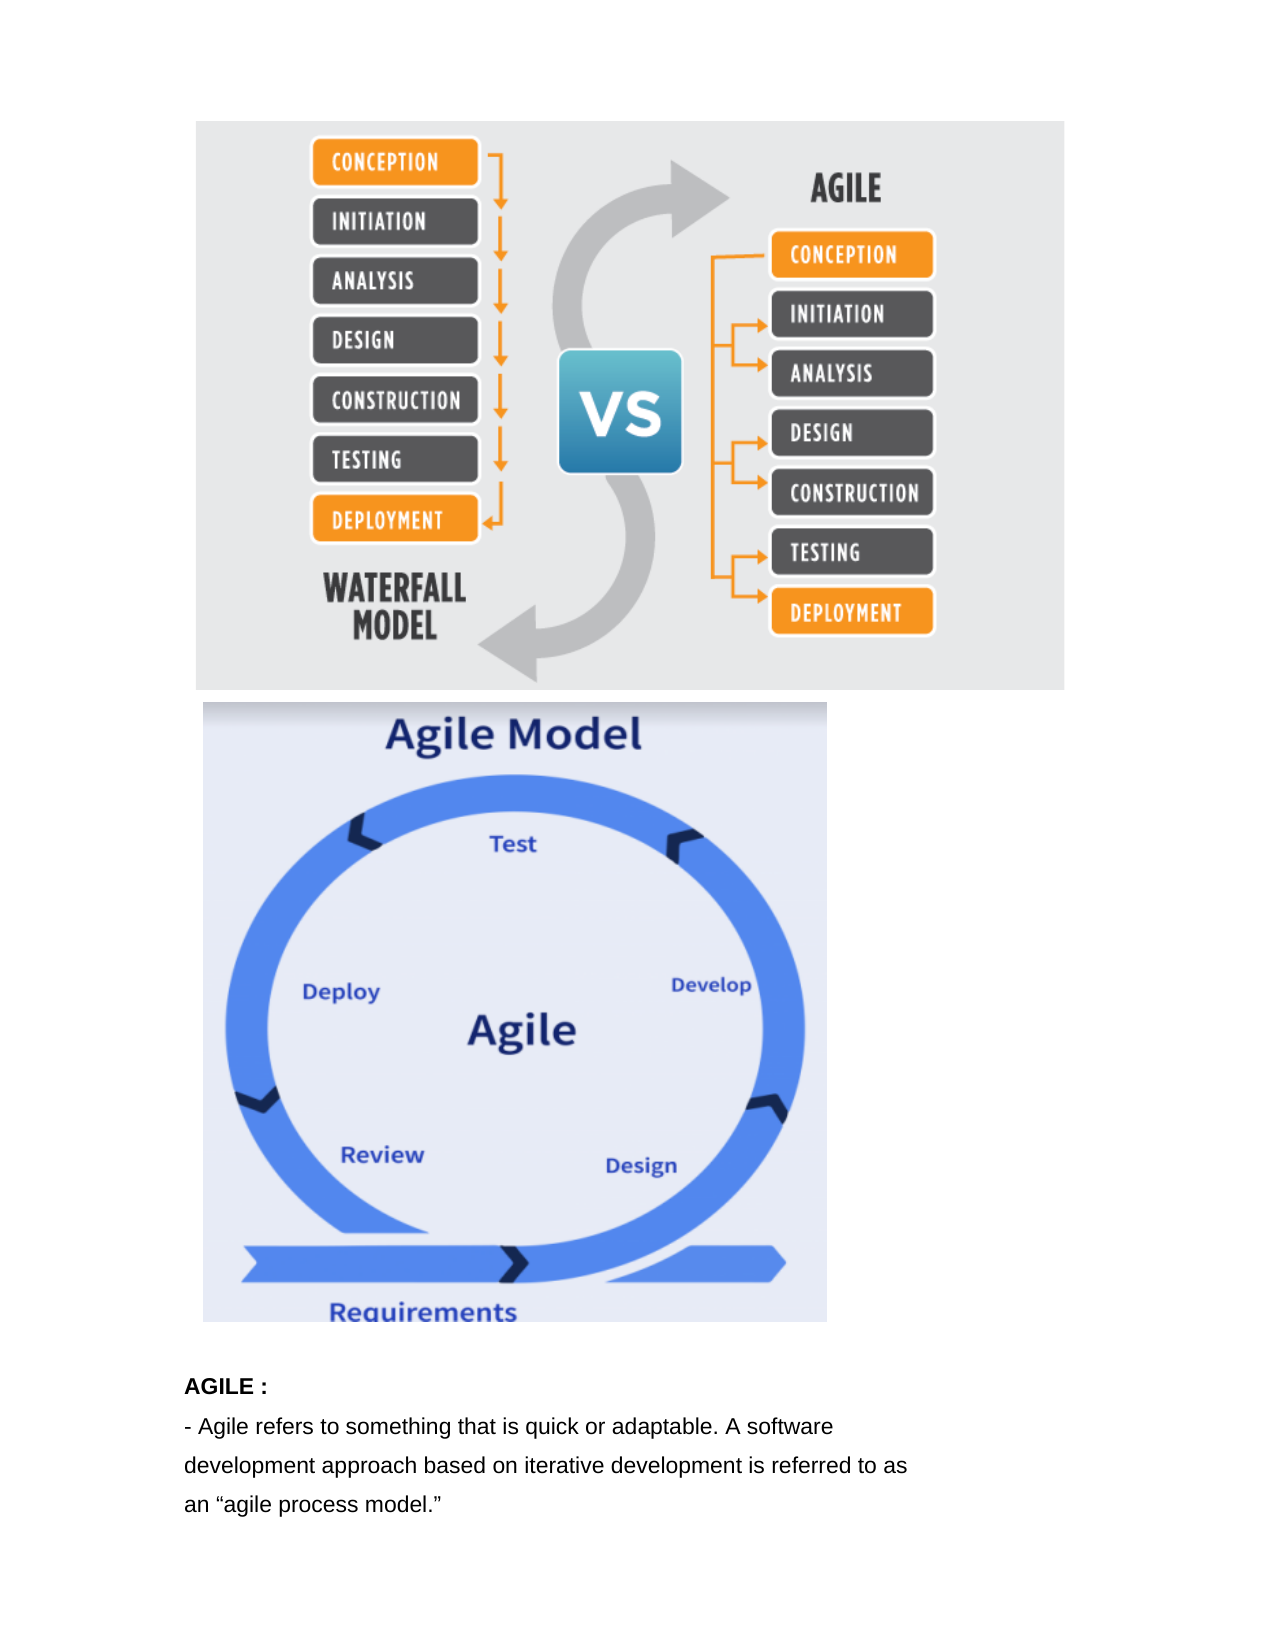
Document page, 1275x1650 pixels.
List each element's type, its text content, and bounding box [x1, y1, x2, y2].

text development approach based on iterative development is referred to as [184, 1452, 1122, 1478]
text an “agile process model.” [184, 1491, 1122, 1517]
picture [203, 702, 827, 1322]
text - Agile refers to something that is quick or adaptable. A software [184, 1413, 1122, 1439]
picture [195, 121, 1065, 690]
text AGILE : [184, 1373, 1122, 1400]
